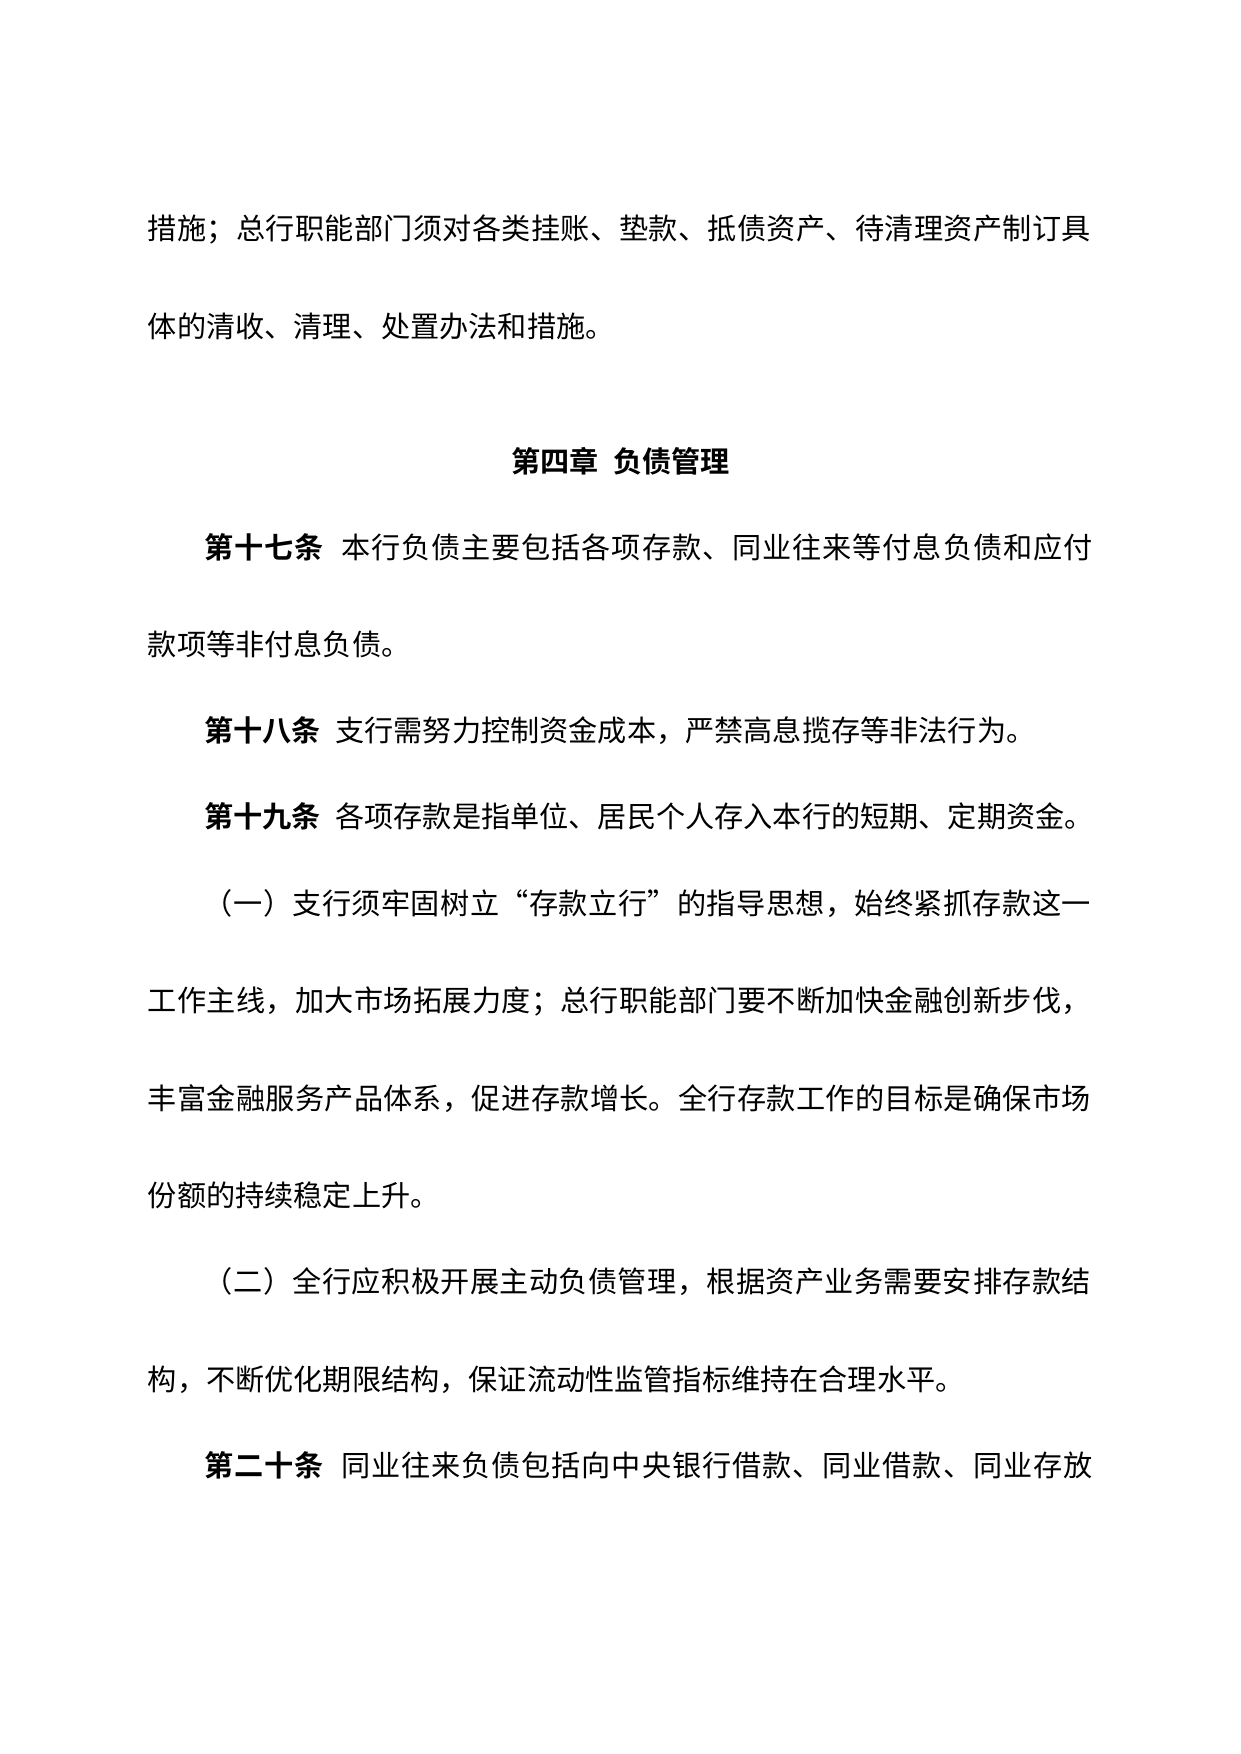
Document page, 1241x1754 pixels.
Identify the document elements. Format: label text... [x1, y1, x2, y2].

text （一）支行须牢固树立“存款立行”的指导思想，始终紧抓存款这一工作主线，加大市场拓展力度；总行职能部门要不断加快金融创新步伐，丰富金融服务产品体系，促进存款增长。全行存款工作的目标是确保市场份额的持续稳定上升。 [148, 869, 1092, 1226]
text 第十八条 支行需努力控制资金成本，严禁高息揽存等非法行为。 [148, 697, 1092, 762]
text 第十七条 本行负债主要包括各项存款、同业往来等付息负债和应付款项等非付息负债。 [148, 513, 1092, 675]
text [148, 194, 1092, 357]
text 第十九条 各项存款是指单位、居民个人存入本行的短期、定期资金。 [148, 783, 1092, 848]
text （二）全行应积极开展主动负债管理，根据资产业务需要安排存款结构，不断优化期限结构，保证流动性监管指标维持在合理水平。 [148, 1247, 1092, 1410]
text 第四章 负债管理 [148, 427, 1092, 492]
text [148, 1431, 1092, 1496]
